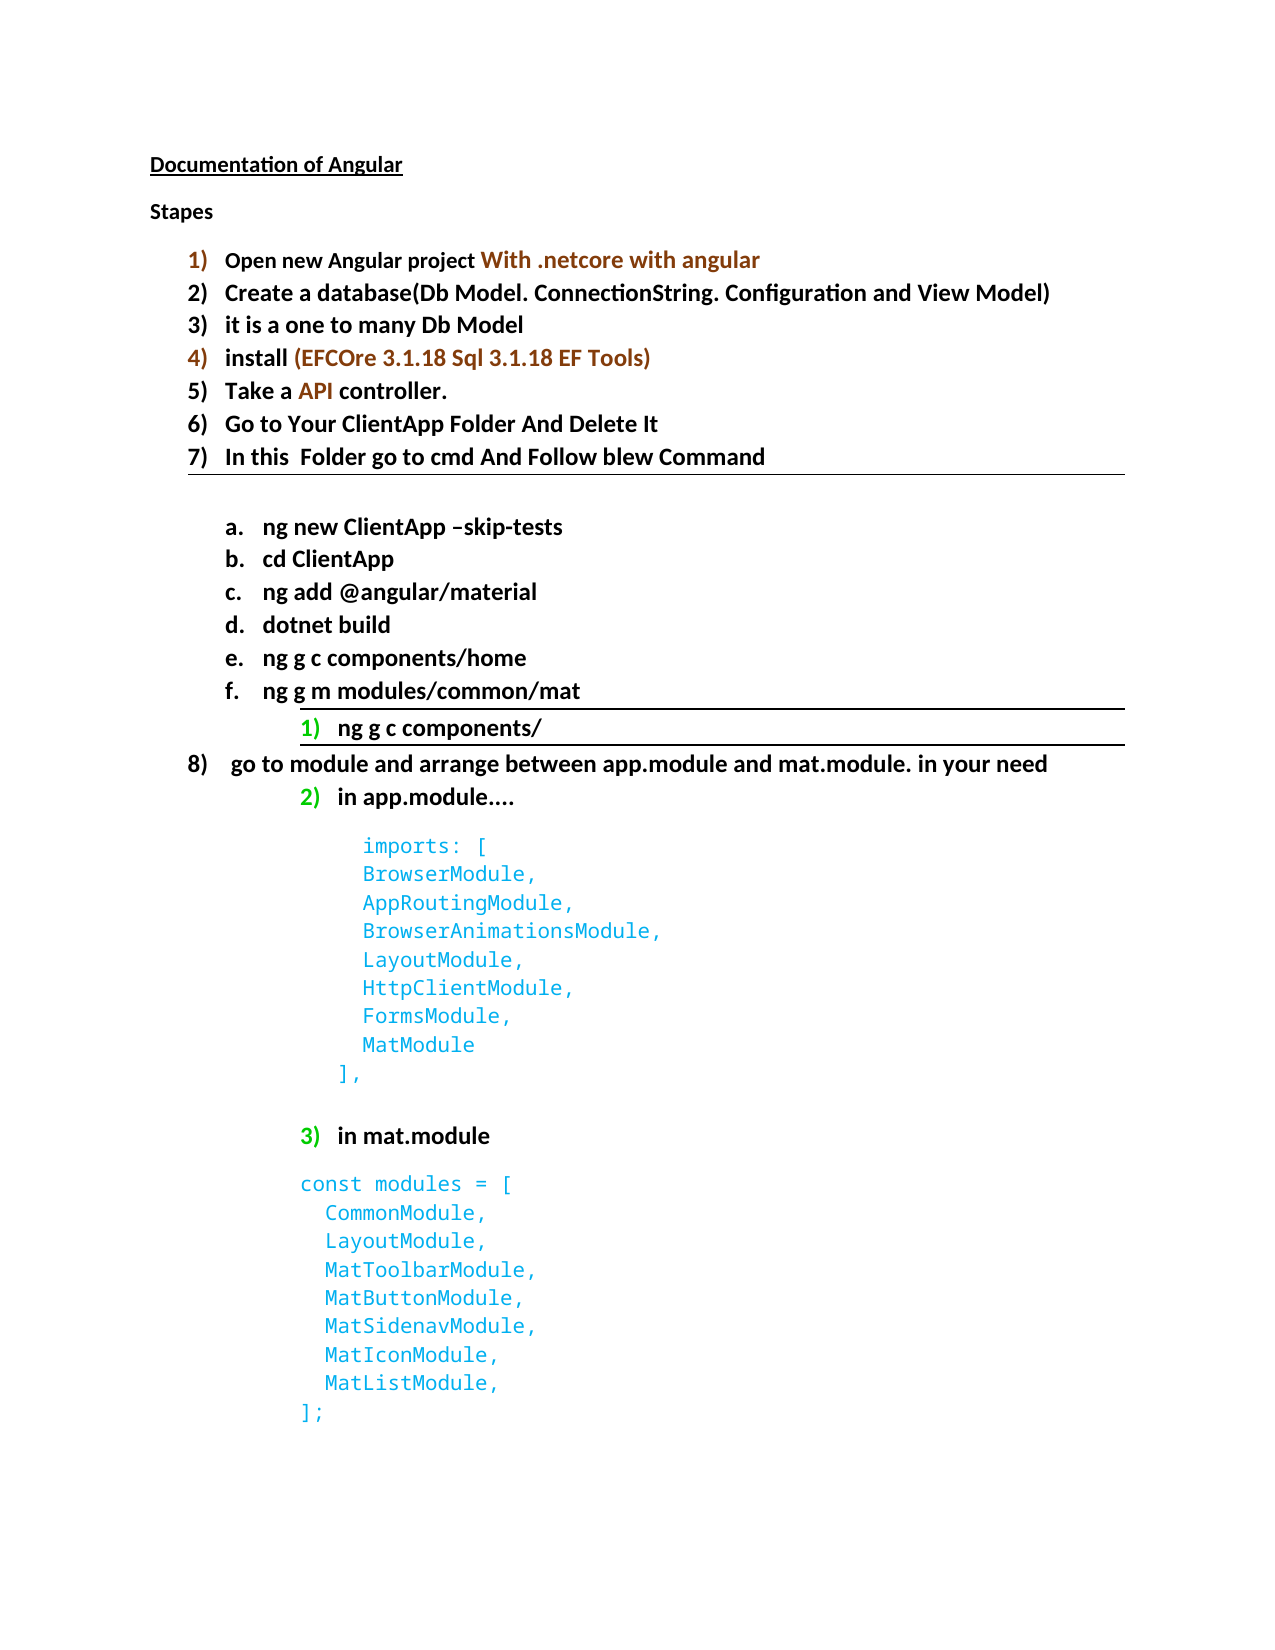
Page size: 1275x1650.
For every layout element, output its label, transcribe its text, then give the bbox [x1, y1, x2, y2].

text FormsModule, [337, 1002, 1125, 1030]
text ]; [300, 1397, 1125, 1425]
list go to module and arrange between app.module and mat.module. in your need [187, 748, 1125, 779]
text HttpClientModule, [337, 973, 1125, 1002]
text Documentation of Angular [150, 150, 1125, 178]
text BrowserModule, [337, 859, 1125, 888]
list ng g c components/home [225, 642, 1125, 673]
list Take a API controller. [187, 375, 1125, 406]
list Go to Your ClientApp Folder And Delete It [187, 408, 1125, 439]
text MatModule [337, 1030, 1125, 1058]
list Open new Angular project With .netcore with angular [187, 244, 1125, 274]
list dotnet build [225, 609, 1125, 640]
list ng add @angular/material [225, 577, 1125, 607]
text LayoutModule, [300, 1226, 1125, 1255]
list ng new ClientApp –skip-tests [225, 511, 1125, 541]
text LayoutModule, [337, 945, 1125, 973]
list ng g c components/ [300, 710, 1125, 744]
text MatToolbarModule, [300, 1255, 1125, 1283]
text BrowserAnimationsModule, [337, 916, 1125, 945]
list install (EFCOre 3.1.18 Sql 3.1.18 EF Tools) [187, 342, 1125, 373]
list ng g m modules/common/mat [225, 675, 1125, 706]
text ], [337, 1058, 1125, 1087]
text AppRoutingModule, [337, 888, 1125, 916]
list in mat.module [300, 1120, 1125, 1150]
list Create a database(Db Model. ConnectionString. Configuration and View Model) [187, 277, 1125, 307]
list it is a one to many Db Model [187, 309, 1125, 340]
text MatButtonModule, [300, 1283, 1125, 1312]
text MatListModule, [300, 1368, 1125, 1397]
list In this Folder go to cmd And Follow blew Command [187, 441, 1125, 475]
text imports: [ [337, 831, 1125, 859]
text MatIconModule, [300, 1340, 1125, 1368]
text MatSidenavModule, [300, 1312, 1125, 1340]
list cd ClientApp [225, 544, 1125, 574]
text Stapes [150, 197, 1125, 225]
list in app.module.... [300, 781, 1125, 812]
text const modules = [ [300, 1169, 1125, 1198]
text CommonModule, [300, 1198, 1125, 1226]
